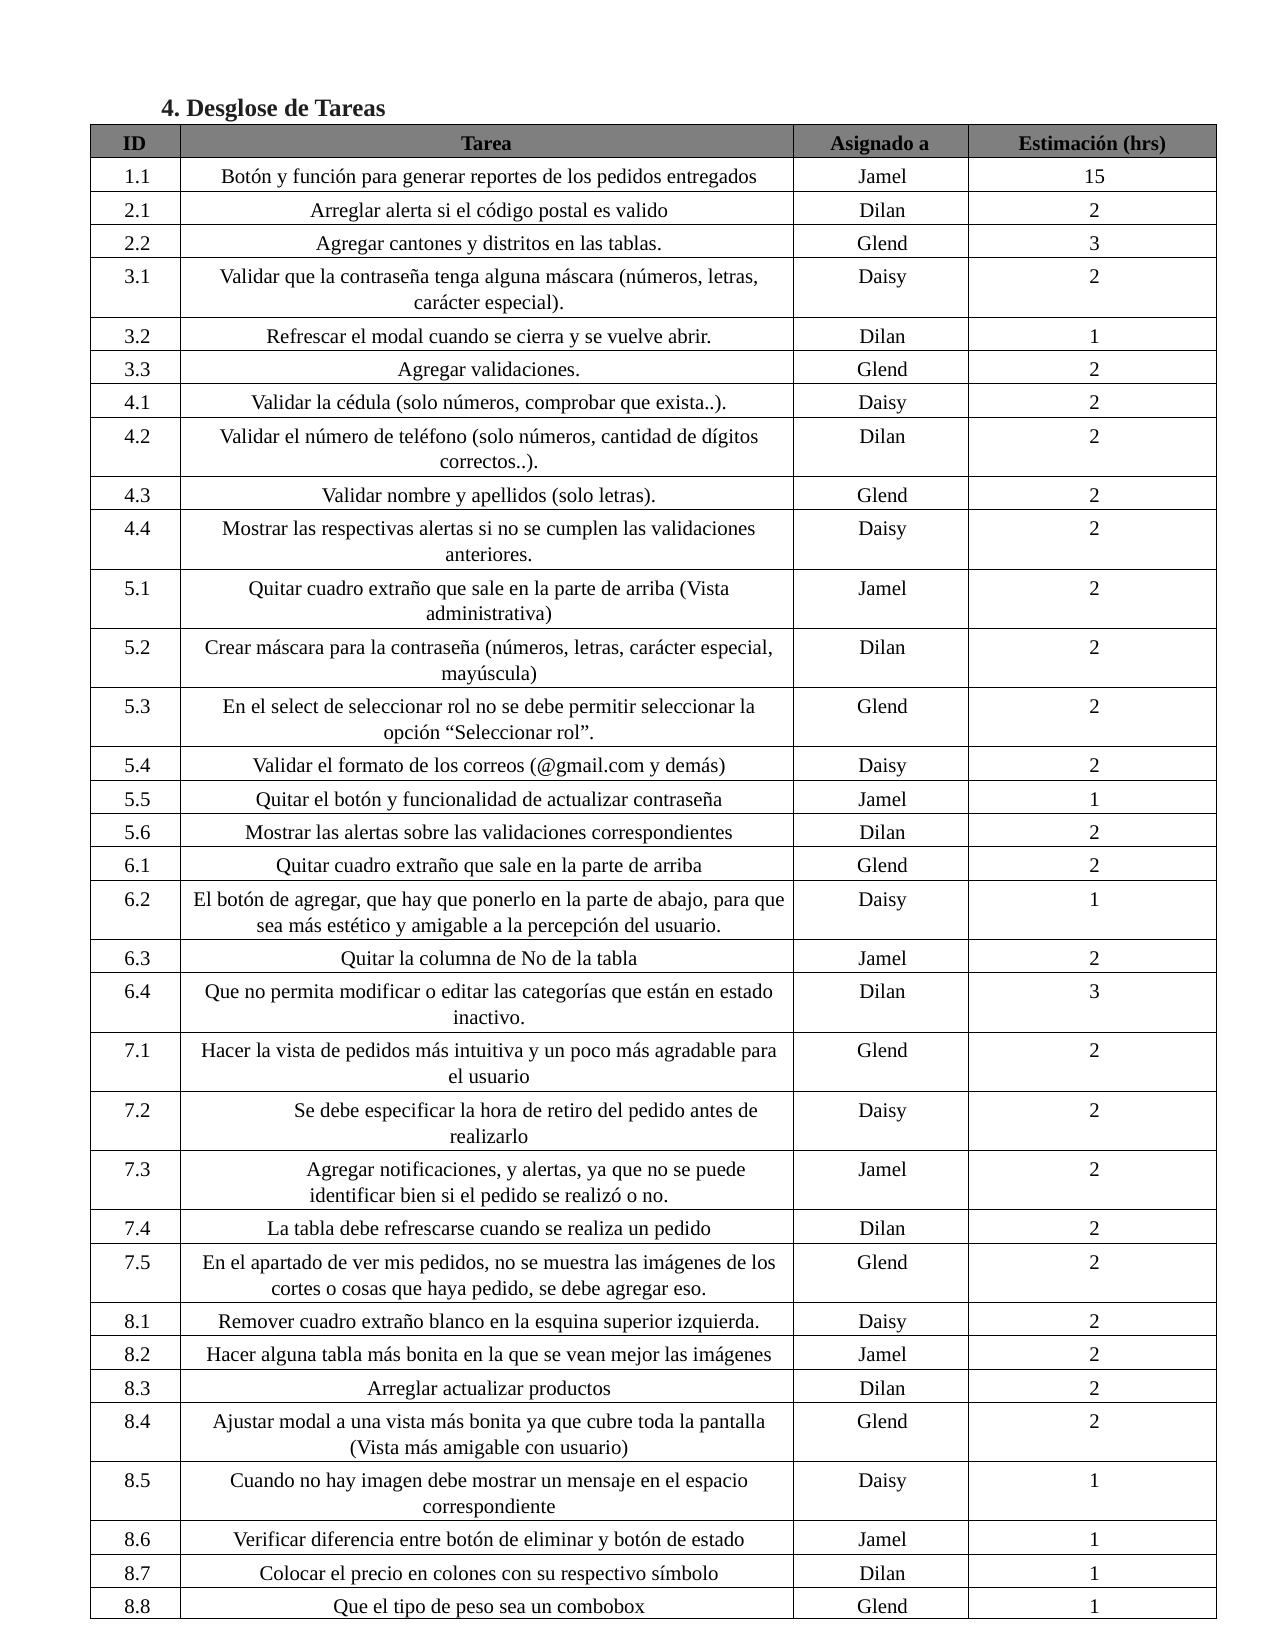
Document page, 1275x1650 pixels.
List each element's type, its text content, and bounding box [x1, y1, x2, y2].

table_cell Daisy [794, 1303, 968, 1335]
table_cell Arreglar alerta si el código postal es valido [181, 192, 793, 224]
table_cell 2 [969, 192, 1216, 224]
table_cell Glend [794, 351, 968, 383]
table_cell 2 [969, 1403, 1216, 1461]
table_cell Dilan [794, 318, 968, 350]
table_cell 8.3 [91, 1370, 180, 1402]
table_cell Hacer la vista de pedidos más intuitiva y un poco más agradable para el usuario [181, 1033, 793, 1091]
table_cell Que no permita modificar o editar las categorías que están en estado inactivo. [181, 973, 793, 1031]
table_cell En el select de seleccionar rol no se debe permitir seleccionar la opción “Seleccionar rol”. [181, 688, 793, 746]
table_cell La tabla debe refrescarse cuando se realiza un pedido [181, 1210, 793, 1243]
table_cell Daisy [794, 384, 968, 417]
table_cell Agregar cantones y distritos en las tablas. [181, 225, 793, 257]
table_cell Quitar cuadro extraño que sale en la parte de arriba [181, 847, 793, 879]
table_cell 3.3 [91, 351, 180, 383]
table_cell Glend [794, 1403, 968, 1461]
table_cell Jamel [794, 940, 968, 972]
table_cell El botón de agregar, que hay que ponerlo en la parte de abajo, para que sea más estético y amigable a la percepción del usuario. [181, 881, 793, 939]
table_cell 6.2 [91, 881, 180, 939]
table_cell Agregar notificaciones, y alertas, ya que no se puede identificar bien si el pedido se realizó o no. [181, 1151, 793, 1209]
table_cell Glend [794, 225, 968, 257]
table_cell 2 [969, 510, 1216, 568]
table_cell Validar el número de teléfono (solo números, cantidad de dígitos correctos..). [181, 418, 793, 476]
table_cell Quitar el botón y funcionalidad de actualizar contraseña [181, 781, 793, 813]
table_cell 2 [969, 1210, 1216, 1243]
table_cell 6.1 [91, 847, 180, 879]
table_cell Ajustar modal a una vista más bonita ya que cubre toda la pantalla (Vista más amigable con usuario) [181, 1403, 793, 1461]
table_cell 5.4 [91, 747, 180, 779]
table_cell Jamel [794, 158, 968, 191]
table_cell 1 [969, 1588, 1216, 1618]
table_cell Daisy [794, 1092, 968, 1150]
table_cell 1 [969, 1555, 1216, 1587]
table_cell Dilan [794, 192, 968, 224]
table_cell Verificar diferencia entre botón de eliminar y botón de estado [181, 1521, 793, 1554]
table_cell 8.5 [91, 1462, 180, 1520]
table_cell 3 [969, 225, 1216, 257]
table_cell 1 [969, 318, 1216, 350]
table_cell 5.2 [91, 629, 180, 687]
table_cell 7.1 [91, 1033, 180, 1091]
table_cell Dilan [794, 1210, 968, 1243]
table_cell 8.7 [91, 1555, 180, 1587]
table_cell 8.2 [91, 1336, 180, 1368]
table_cell Dilan [794, 1555, 968, 1587]
table_cell 2 [969, 814, 1216, 846]
table_cell 2.2 [91, 225, 180, 257]
table_cell Daisy [794, 747, 968, 779]
table_cell 2 [969, 570, 1216, 628]
table_cell Mostrar las alertas sobre las validaciones correspondientes [181, 814, 793, 846]
table_cell 1.1 [91, 158, 180, 191]
table_cell Se debe especificar la hora de retiro del pedido antes de realizarlo [181, 1092, 793, 1150]
table_cell Colocar el precio en colones con su respectivo símbolo [181, 1555, 793, 1587]
table_cell 4.3 [91, 477, 180, 509]
table_cell 6.3 [91, 940, 180, 972]
table_cell Glend [794, 477, 968, 509]
table_cell 2 [969, 1033, 1216, 1091]
table_cell 8.4 [91, 1403, 180, 1461]
table_header Asignado a [794, 125, 968, 157]
table_cell Validar el formato de los correos (@gmail.com y demás) [181, 747, 793, 779]
table_cell 2 [969, 629, 1216, 687]
table_cell 7.5 [91, 1244, 180, 1302]
table_cell 3.2 [91, 318, 180, 350]
table_cell Glend [794, 1244, 968, 1302]
table_cell 7.3 [91, 1151, 180, 1209]
table_cell 5.3 [91, 688, 180, 746]
table_cell Mostrar las respectivas alertas si no se cumplen las validaciones anteriores. [181, 510, 793, 568]
table_cell Jamel [794, 1151, 968, 1209]
table_cell 2 [969, 477, 1216, 509]
table_header ID [91, 125, 180, 157]
table_cell 5.1 [91, 570, 180, 628]
table_cell Daisy [794, 258, 968, 317]
table_cell Glend [794, 688, 968, 746]
table_cell Hacer alguna tabla más bonita en la que se vean mejor las imágenes [181, 1336, 793, 1368]
table_cell 2 [969, 351, 1216, 383]
table_cell Refrescar el modal cuando se cierra y se vuelve abrir. [181, 318, 793, 350]
table_cell Glend [794, 847, 968, 879]
table_cell 7.4 [91, 1210, 180, 1243]
table_cell 3 [969, 973, 1216, 1031]
table_cell Crear máscara para la contraseña (números, letras, carácter especial, mayúscula) [181, 629, 793, 687]
table_cell 2 [969, 418, 1216, 476]
table_cell 5.6 [91, 814, 180, 846]
table_cell Validar nombre y apellidos (solo letras). [181, 477, 793, 509]
table_cell Jamel [794, 1336, 968, 1368]
table_cell 2 [969, 847, 1216, 879]
table_cell Dilan [794, 629, 968, 687]
table_cell Jamel [794, 1521, 968, 1554]
table_cell Arreglar actualizar productos [181, 1370, 793, 1402]
table_cell 2 [969, 747, 1216, 779]
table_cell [181, 1588, 793, 1618]
table_cell Daisy [794, 881, 968, 939]
table_cell 4.2 [91, 418, 180, 476]
table_cell Validar que la contraseña tenga alguna máscara (números, letras, carácter especial). [181, 258, 793, 317]
table_cell Dilan [794, 814, 968, 846]
table_cell Daisy [794, 1462, 968, 1520]
table_cell 8.6 [91, 1521, 180, 1554]
table_cell 15 [969, 158, 1216, 191]
table_cell 2 [969, 258, 1216, 317]
table_cell 5.5 [91, 781, 180, 813]
table_cell Glend [794, 1033, 968, 1091]
table_cell Validar la cédula (solo números, comprobar que exista..). [181, 384, 793, 417]
table_cell 2.1 [91, 192, 180, 224]
table_cell 2 [969, 1092, 1216, 1150]
table_cell Jamel [794, 570, 968, 628]
table_cell 2 [969, 1303, 1216, 1335]
table_cell 2 [969, 1370, 1216, 1402]
table_header Tarea [181, 125, 793, 157]
subtitle 4. Desglose de Tareas [161, 93, 1226, 122]
table_cell Botón y función para generar reportes de los pedidos entregados [181, 158, 793, 191]
table_cell 2 [969, 1336, 1216, 1368]
table_cell Cuando no hay imagen debe mostrar un mensaje en el espacio correspondiente [181, 1462, 793, 1520]
table_cell Remover cuadro extraño blanco en la esquina superior izquierda. [181, 1303, 793, 1335]
table_cell 2 [969, 940, 1216, 972]
table_cell 1 [969, 781, 1216, 813]
table_cell Dilan [794, 418, 968, 476]
table_cell 7.2 [91, 1092, 180, 1150]
table_cell 1 [969, 881, 1216, 939]
table_cell Dilan [794, 973, 968, 1031]
table_cell En el apartado de ver mis pedidos, no se muestra las imágenes de los cortes o cosas que haya pedido, se debe agregar eso. [181, 1244, 793, 1302]
table_cell 3.1 [91, 258, 180, 317]
table_cell Quitar la columna de No de la tabla [181, 940, 793, 972]
table_cell 1 [969, 1462, 1216, 1520]
table_cell 6.4 [91, 973, 180, 1031]
table_cell Agregar validaciones. [181, 351, 793, 383]
table_cell 8.1 [91, 1303, 180, 1335]
table_cell 2 [969, 688, 1216, 746]
table_cell 4.1 [91, 384, 180, 417]
table_cell Dilan [794, 1370, 968, 1402]
table_cell 2 [969, 1244, 1216, 1302]
table_cell 1 [969, 1521, 1216, 1554]
table_cell 2 [969, 1151, 1216, 1209]
table_cell 8.8 [91, 1588, 180, 1618]
table_cell Jamel [794, 781, 968, 813]
table_cell Daisy [794, 510, 968, 568]
table_cell 2 [969, 384, 1216, 417]
table_cell Quitar cuadro extraño que sale en la parte de arriba (Vista administrativa) [181, 570, 793, 628]
table_cell 4.4 [91, 510, 180, 568]
table_header Estimación (hrs) [969, 125, 1216, 157]
table_cell Glend [794, 1588, 968, 1618]
